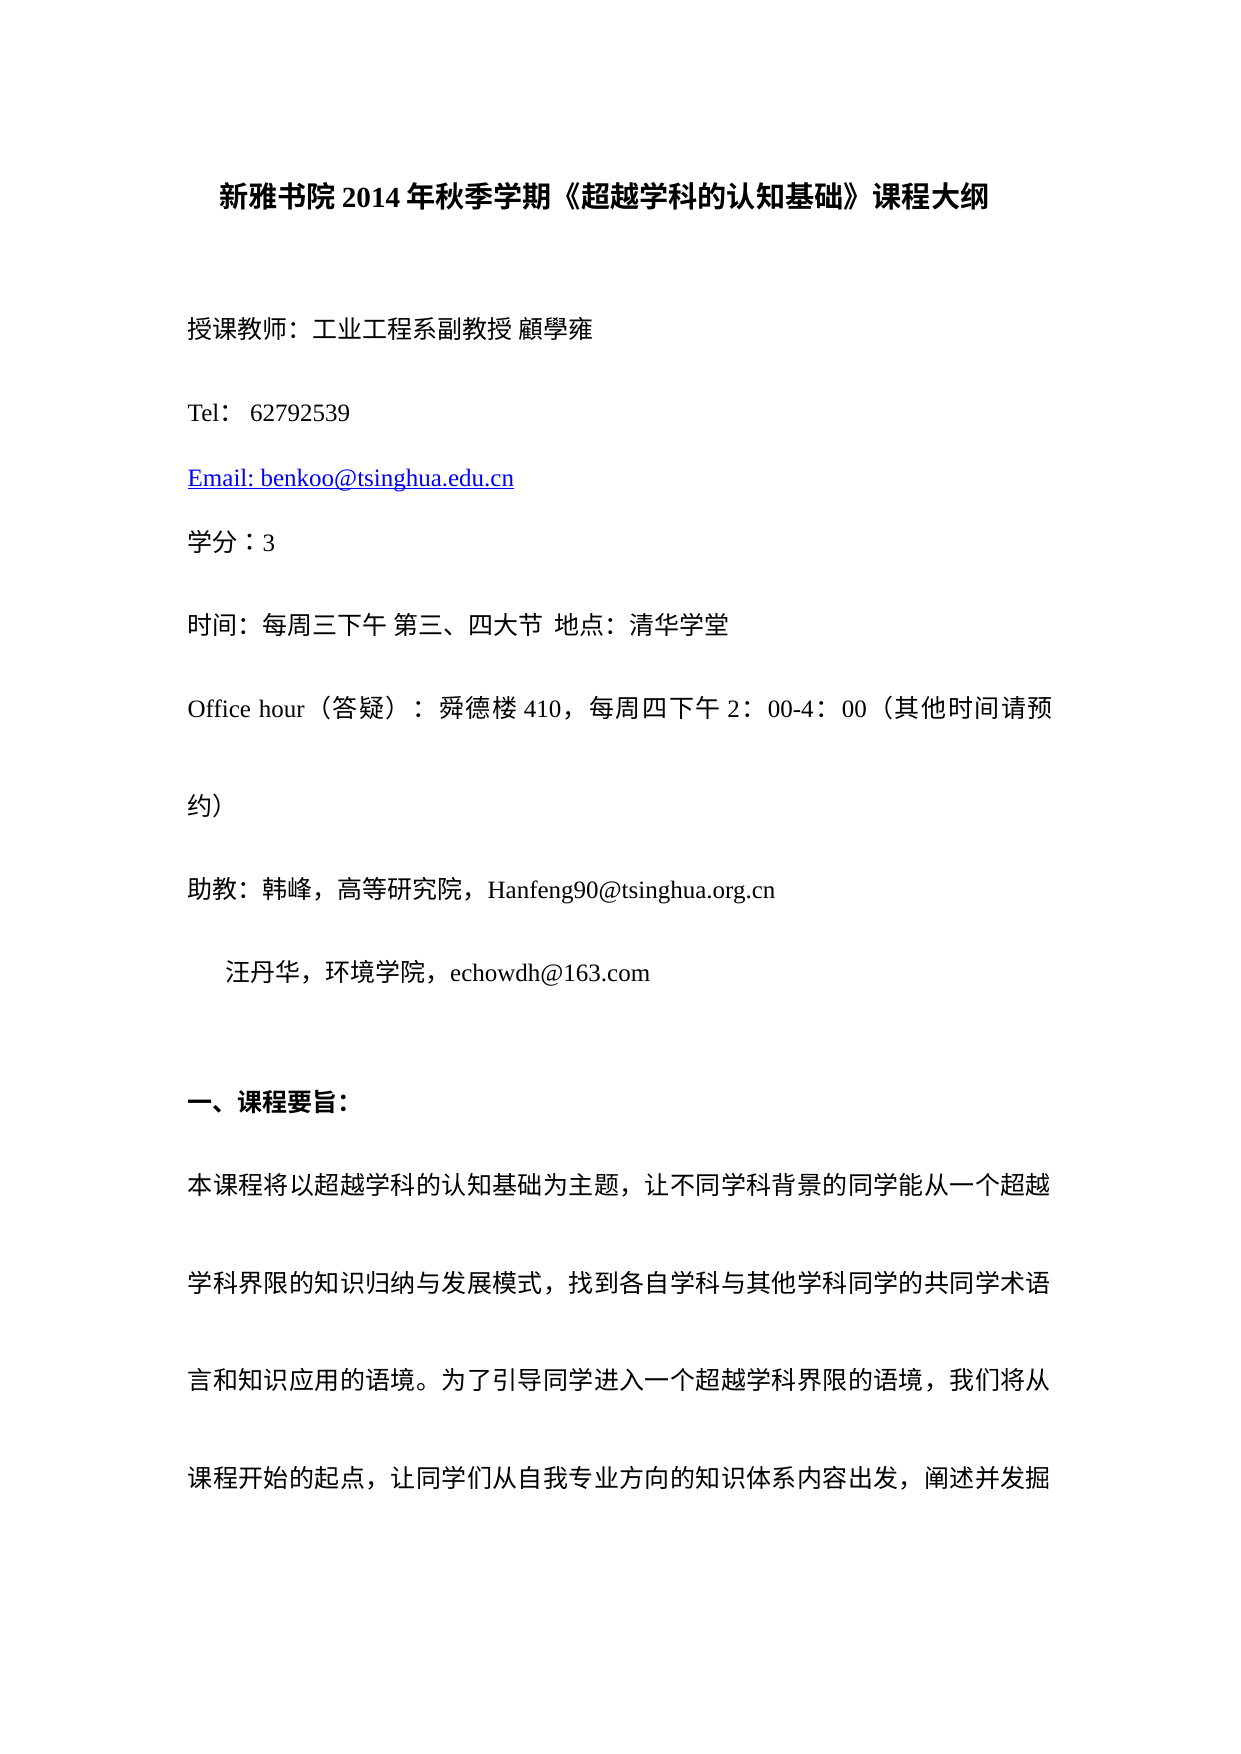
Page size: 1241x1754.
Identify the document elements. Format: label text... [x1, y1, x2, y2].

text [187, 1151, 1053, 1509]
text 时间：每周三下午 第三、四大节 地点：清华学堂 [187, 591, 1053, 656]
text Email: benkoo@tsinghua.edu.cn [187, 461, 1053, 494]
text Tel： 62792539 [187, 378, 1053, 443]
text 学分：3 [187, 508, 1053, 573]
text 汪丹华，环境学院，echowdh@163.com [187, 938, 1053, 1003]
text 授课教师：工业工程系副教授 顧學雍 [187, 295, 1053, 360]
text 一、课程要旨： [187, 1068, 1053, 1133]
text 新雅书院2014年秋季学期《超越学科的认知基础》课程大纲 [187, 162, 1053, 227]
text 助教：韩峰，高等研究院，Hanfeng90@tsinghua.org.cn [187, 855, 1053, 920]
text Office hour（答疑）：舜德楼410，每周四下午2：00-4：00（其他时间请预约） [187, 674, 1053, 837]
